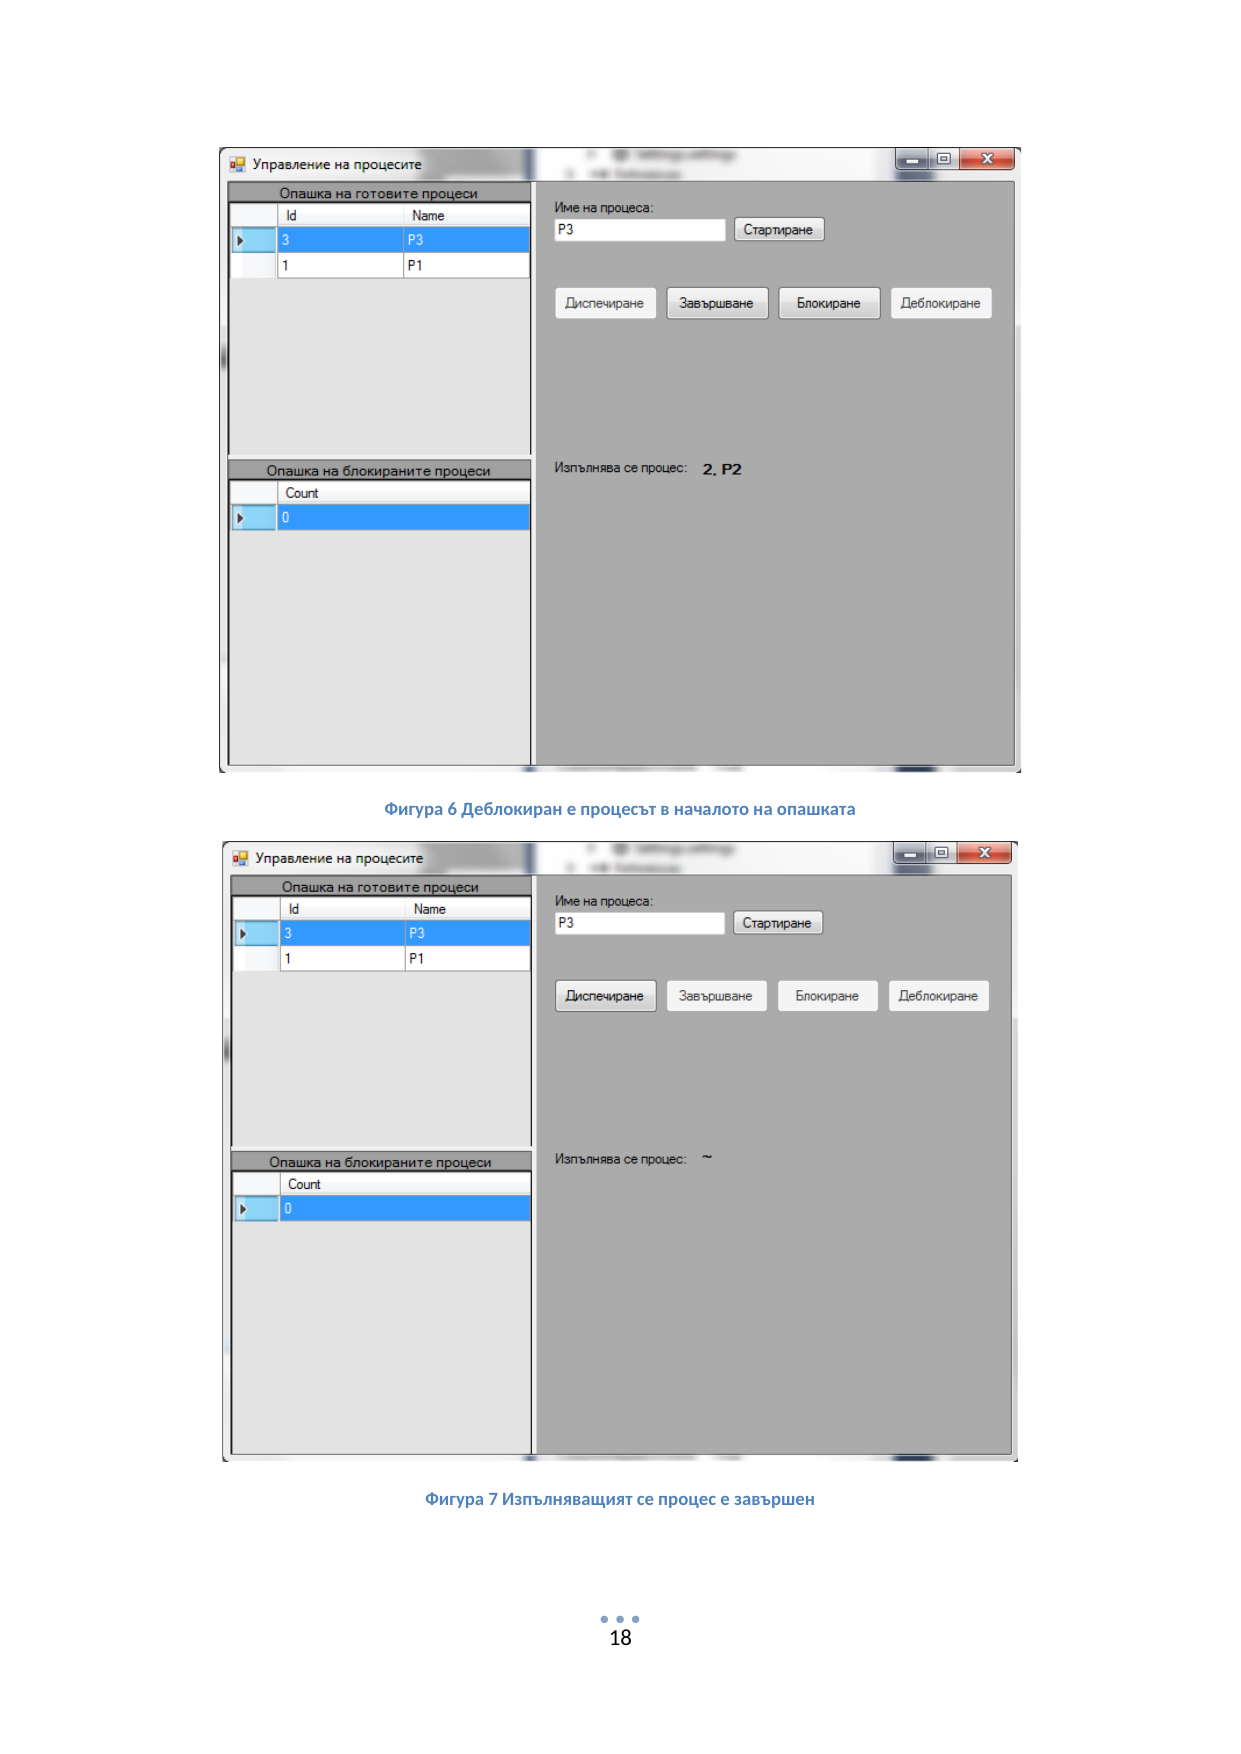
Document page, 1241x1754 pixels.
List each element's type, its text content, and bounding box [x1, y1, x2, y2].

picture [219, 147, 1022, 773]
picture [222, 841, 1018, 1462]
